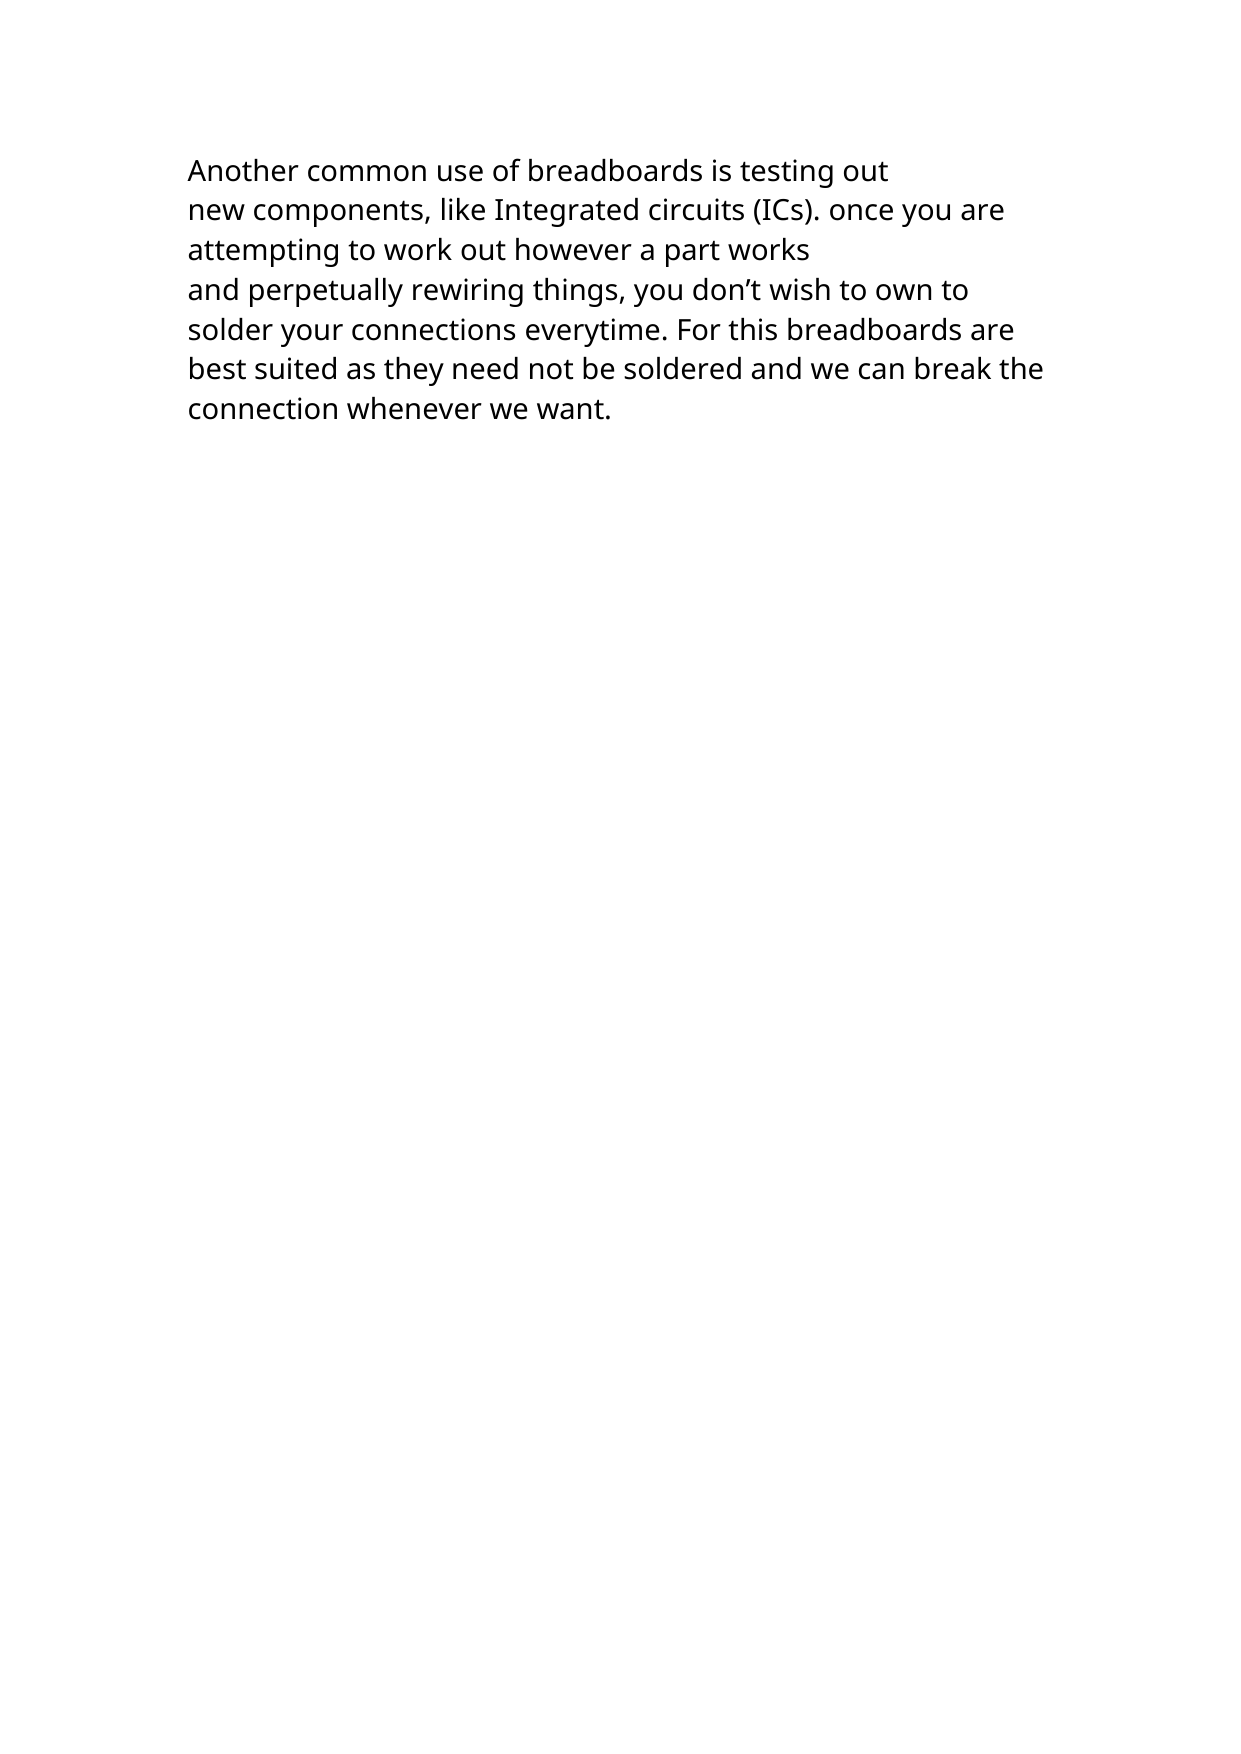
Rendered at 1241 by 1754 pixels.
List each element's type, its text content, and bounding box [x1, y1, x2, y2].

text Another common use of breadboards is testing out new components, like Integrated circuits (ICs). once you are attempting to work out however a part works and perpetually rewiring things, you don’t wish to own to solder your connections everytime. For this breadboards are best suited as they need not be soldered and we can break the connection whenever we want. [187, 150, 1053, 428]
